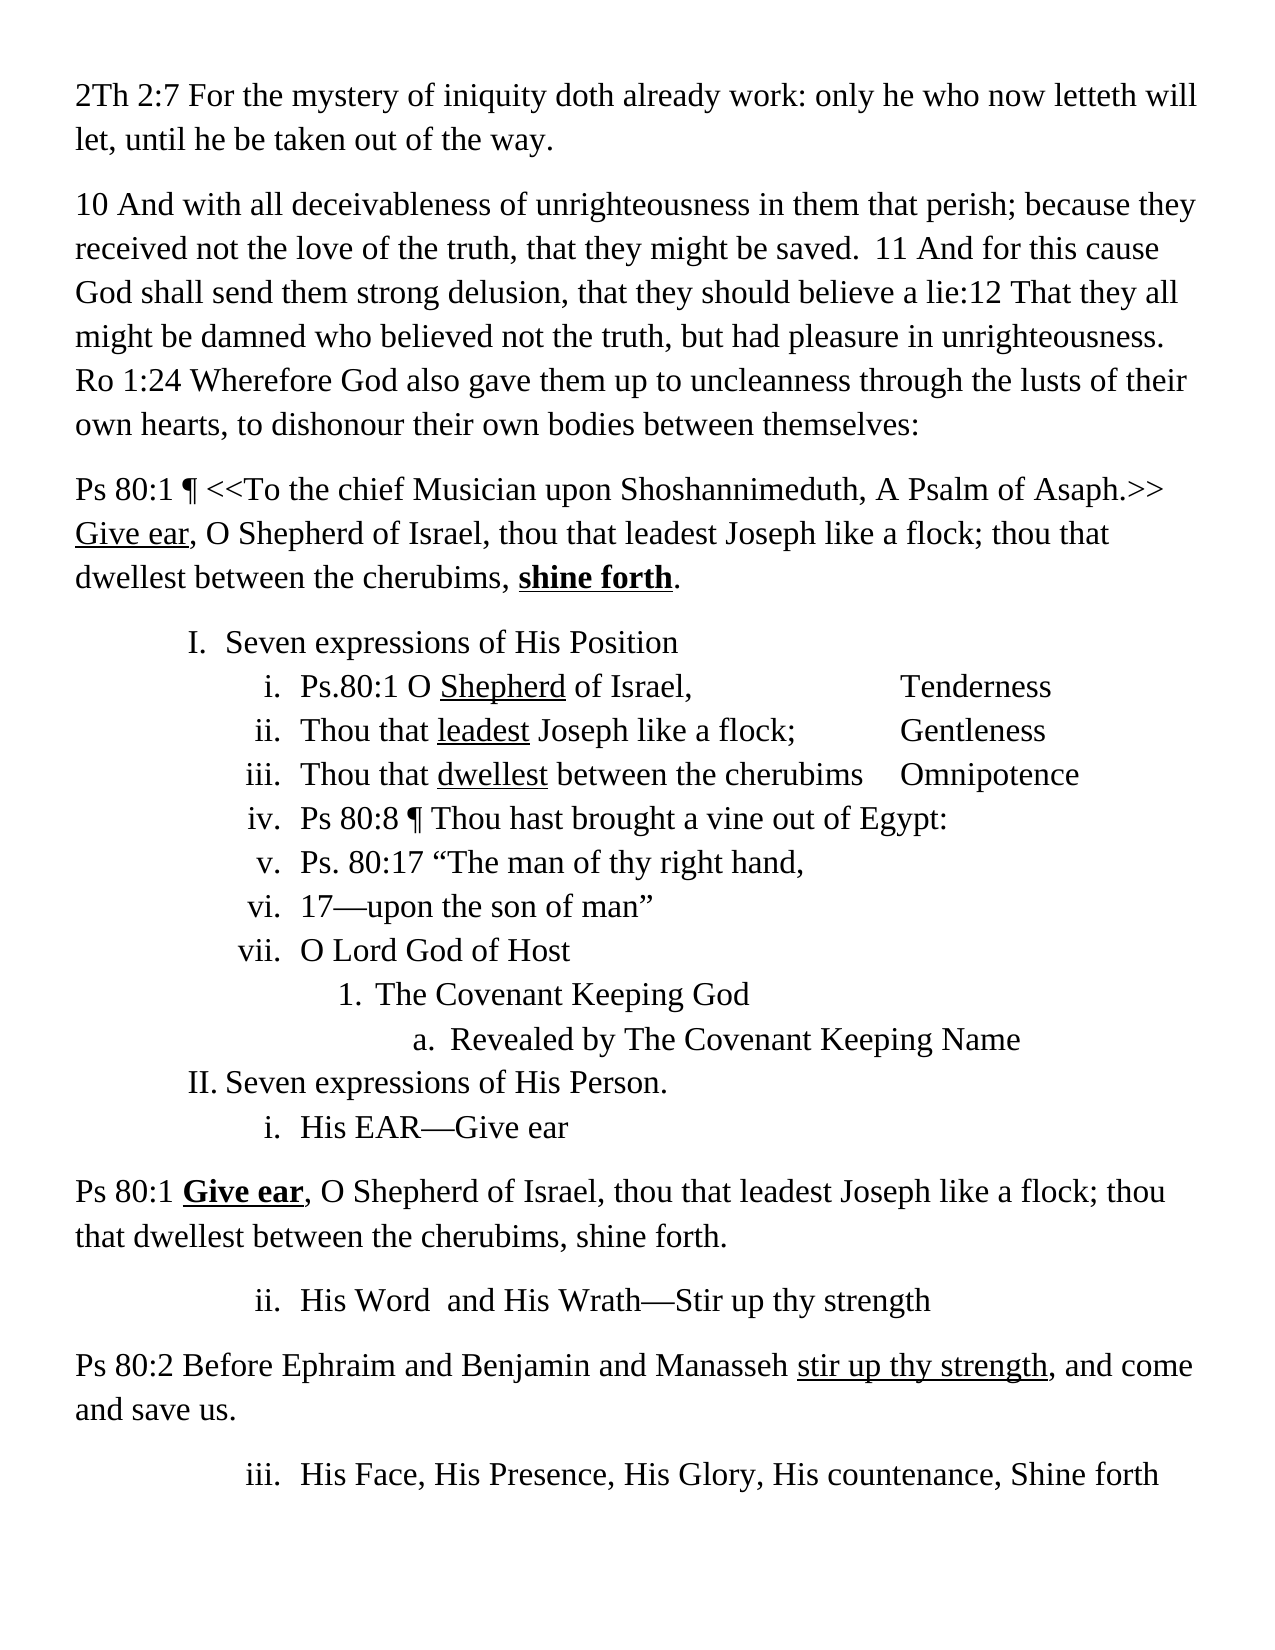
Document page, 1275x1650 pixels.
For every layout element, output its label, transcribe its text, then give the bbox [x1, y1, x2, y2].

list Ps. 80:17 “The man of thy right hand, [281, 842, 1200, 881]
list His EAR—Give ear [281, 1107, 1200, 1145]
list Revealed by The Covenant Keeping Name [412, 1019, 1200, 1057]
list Thou that dwellest between the cherubims Omnipotence [281, 754, 1200, 793]
list 17—upon the son of man” [281, 887, 1200, 925]
list Ps.80:1 O Shepherd of Israel, Tenderness [281, 666, 1200, 704]
list O Lord God of Host [281, 931, 1200, 969]
list His Face, His Presence, His Glory, His countenance, Shine forth [281, 1454, 1200, 1537]
list Seven expressions of His Person. [187, 1063, 1200, 1101]
text Ps 80:1 ¶ <<To the chief Musician upon Shoshannimeduth, A Psalm of Asaph.>> Give ear, O Shepherd of Israel, thou that leadest Joseph like a flock; thou that dwellest between the cherubims, shine forth. [75, 469, 1200, 596]
text 10 And with all deceivableness of unrighteousness in them that perish; because they received not the love of the truth, that they might be saved. 11 And for this cause God shall send them strong delusion, that they should believe a lie:12 That they all might be damned who believed not the truth, but had pleasure in unrighteousness. Ro 1:24 Wherefore God also gave them up to uncleanness through the lusts of their own hearts, to dishonour their own bodies between themselves: [75, 184, 1200, 443]
list Seven expressions of His Position [187, 622, 1200, 661]
list The Covenant Keeping God [337, 975, 1200, 1013]
text Ps 80:1 Give ear, O Shepherd of Israel, thou that leadest Joseph like a flock; thou that dwellest between the cherubims, shine forth. [75, 1172, 1200, 1254]
text Ps 80:2 Before Ephraim and Benjamin and Manasseh stir up thy strength, and come and save us. [75, 1346, 1200, 1428]
text 2Th 2:7 For the mystery of iniquity doth already work: only he who now letteth will let, until he be taken out of the way. [75, 75, 1200, 157]
list Thou that leadest Joseph like a flock; Gentleness [281, 710, 1200, 749]
list His Word and His Wrath—Stir up thy strength [281, 1281, 1200, 1319]
list Ps 80:8 ¶ Thou hast brought a vine out of Egypt: [281, 798, 1200, 837]
